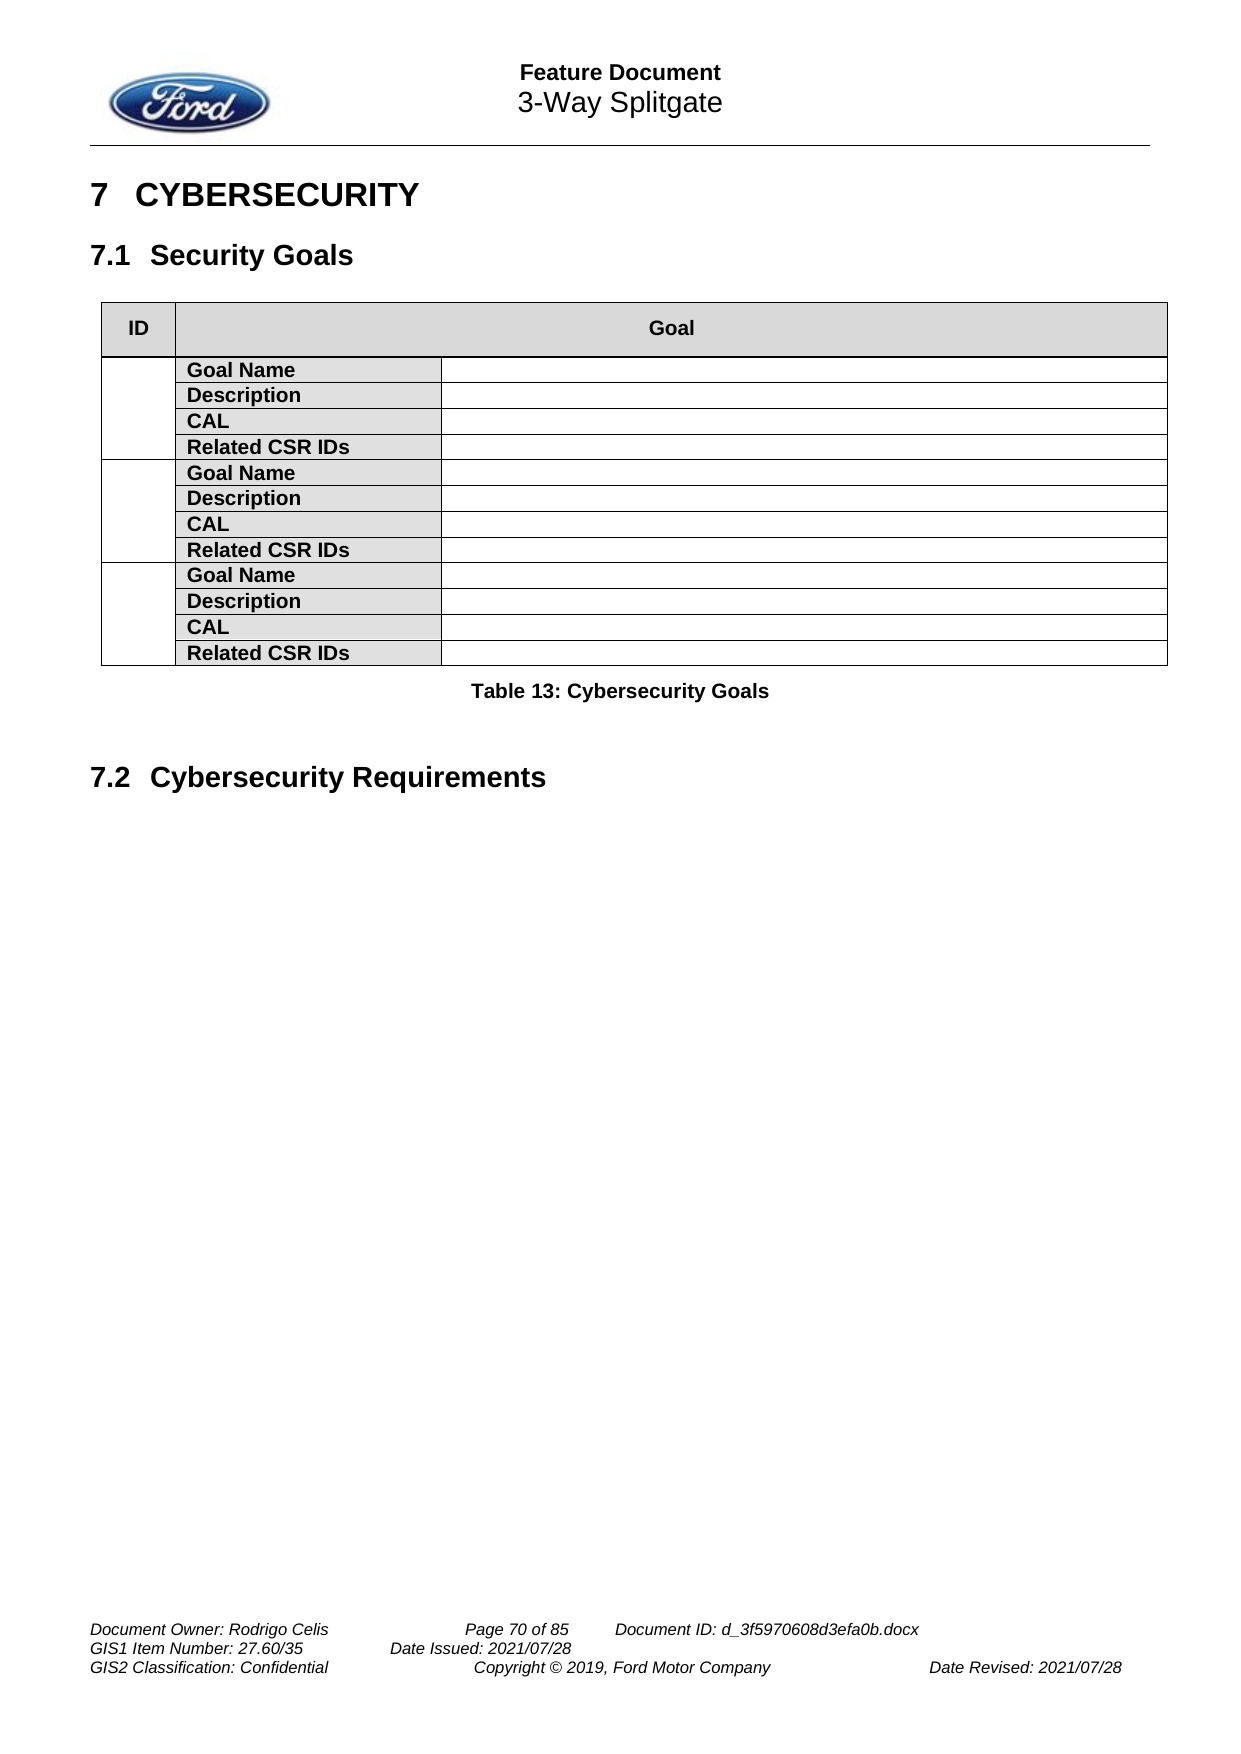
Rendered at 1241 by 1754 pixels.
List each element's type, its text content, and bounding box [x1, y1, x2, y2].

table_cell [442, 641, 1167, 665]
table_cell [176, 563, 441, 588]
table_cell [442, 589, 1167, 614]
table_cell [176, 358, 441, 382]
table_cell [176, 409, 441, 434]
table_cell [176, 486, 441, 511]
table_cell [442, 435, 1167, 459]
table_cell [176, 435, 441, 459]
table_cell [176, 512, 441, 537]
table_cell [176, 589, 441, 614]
subtitle Cybersecurity Requirements [90, 760, 1150, 793]
picture [89, 53, 290, 154]
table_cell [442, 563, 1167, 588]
subtitle Security Goals [90, 238, 1150, 272]
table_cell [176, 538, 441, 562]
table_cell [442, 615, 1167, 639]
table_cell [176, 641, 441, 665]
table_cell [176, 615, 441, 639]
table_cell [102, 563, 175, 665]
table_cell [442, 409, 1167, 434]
subtitle CyberSecurity [90, 175, 1150, 213]
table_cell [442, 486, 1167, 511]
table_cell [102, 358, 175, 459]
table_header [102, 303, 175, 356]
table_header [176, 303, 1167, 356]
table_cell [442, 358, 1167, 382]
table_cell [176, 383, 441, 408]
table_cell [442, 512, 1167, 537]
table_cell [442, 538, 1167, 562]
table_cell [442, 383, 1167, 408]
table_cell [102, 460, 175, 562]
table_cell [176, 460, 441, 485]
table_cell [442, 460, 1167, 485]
